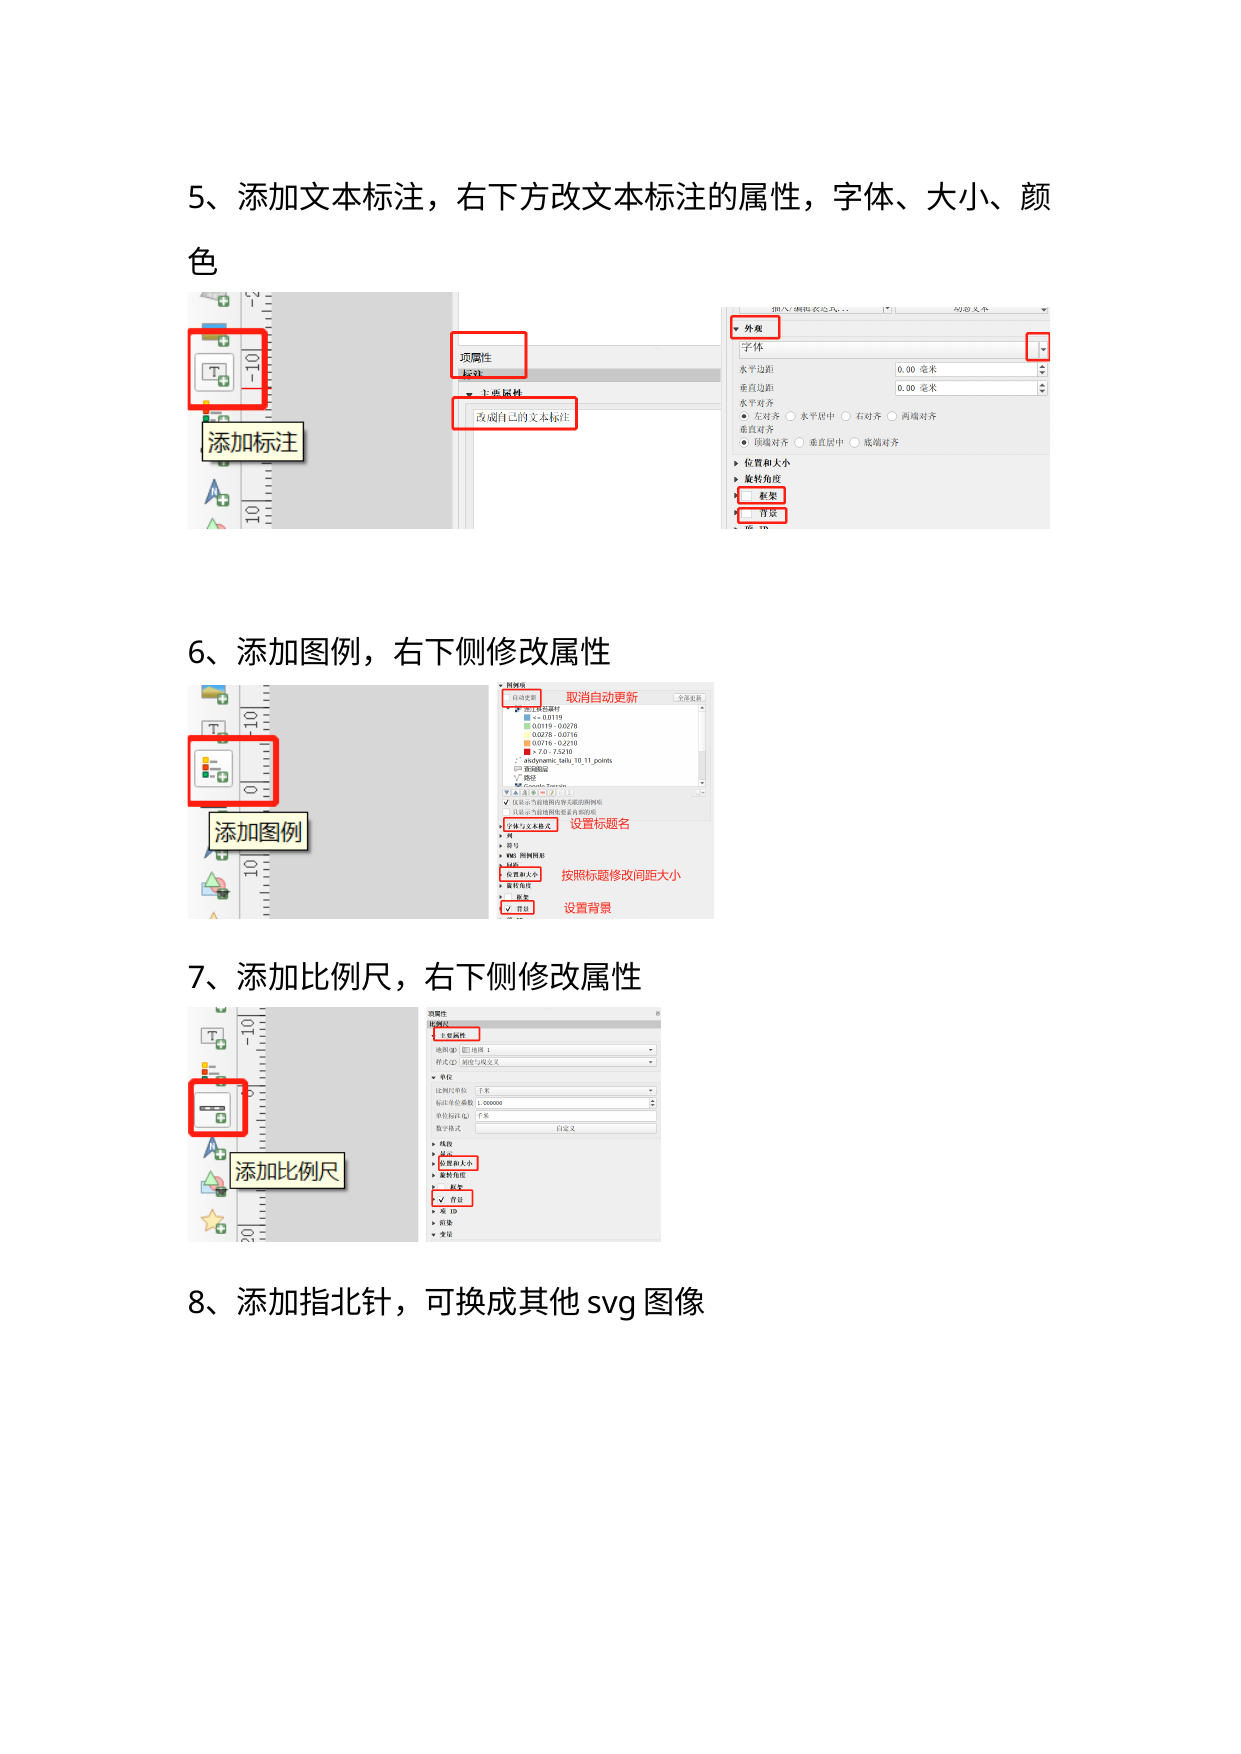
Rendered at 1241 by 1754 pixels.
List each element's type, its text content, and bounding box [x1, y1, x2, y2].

picture [426, 1007, 661, 1242]
picture [187, 685, 489, 919]
picture [187, 292, 1050, 529]
text 7、添加比例尺，右下侧修改属性 [187, 942, 1053, 1007]
text 5、添加文本标注，右下方改文本标注的属性，字体、大小、颜色 [187, 162, 1053, 292]
text 8、添加指北针，可换成其他svg图像 [187, 1267, 1053, 1332]
text 6、添加图例，右下侧修改属性 [187, 617, 1053, 682]
picture [496, 682, 715, 919]
picture [187, 1007, 419, 1242]
